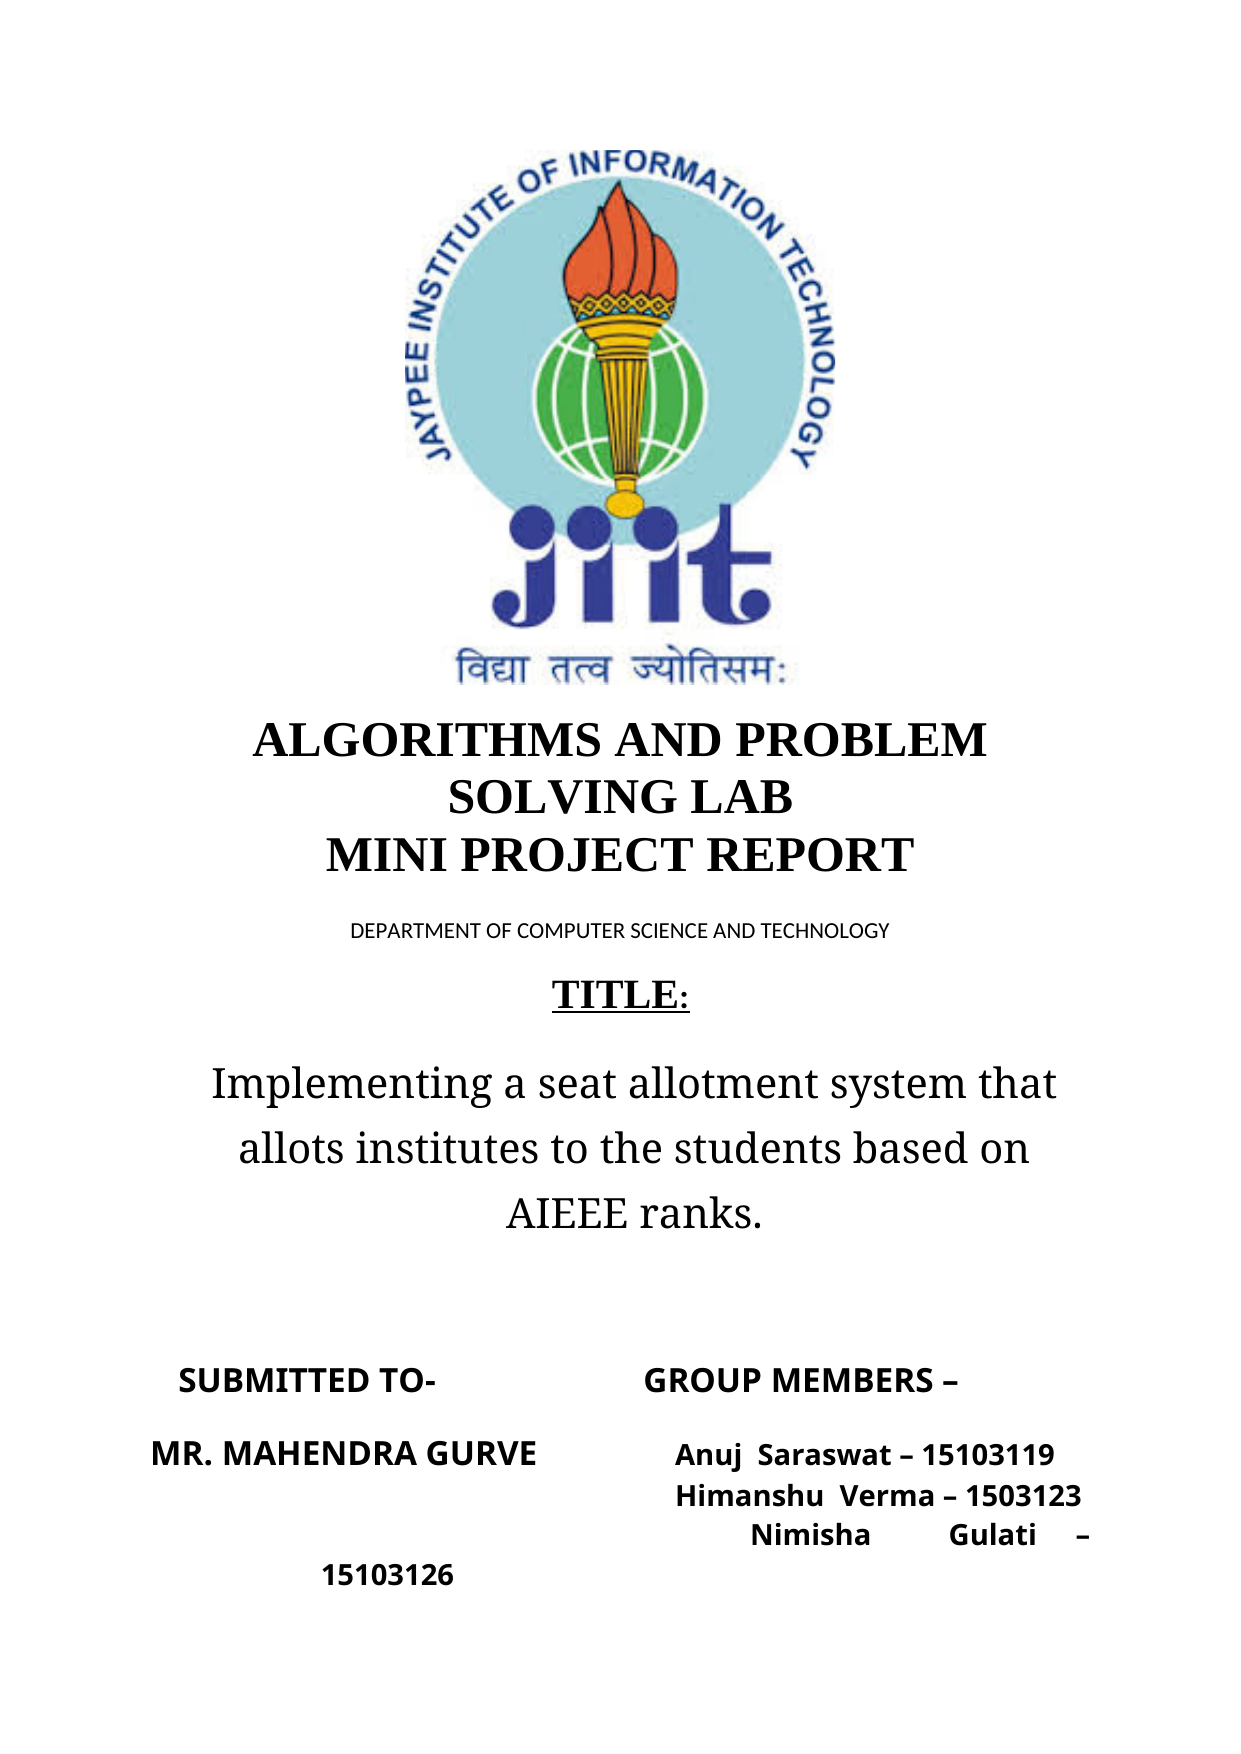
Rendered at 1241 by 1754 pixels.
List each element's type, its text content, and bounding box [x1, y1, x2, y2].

text MINI PROJECT REPORT [150, 824, 1090, 882]
text TITLE: [150, 969, 1090, 1017]
picture [405, 150, 836, 685]
text SUBMITTED TO- GROUP MEMBERS – [178, 1356, 1090, 1402]
text MR. MAHENDRA GURVE Anuj Saraswat – 15103119 [150, 1429, 1090, 1475]
list Nimisha Gulati – 15103126 [321, 1514, 1090, 1594]
text DEPARTMENT OF COMPUTER SCIENCE AND TECHNOLOGY [150, 916, 1090, 944]
list Himanshu Verma – 1503123 [321, 1475, 1090, 1514]
text Implementing a seat allotment system that allots institutes to the students based on AIEEE ranks. [178, 1054, 1090, 1241]
text ALGORITHMS AND PROBLEM SOLVING LAB [150, 709, 1090, 824]
